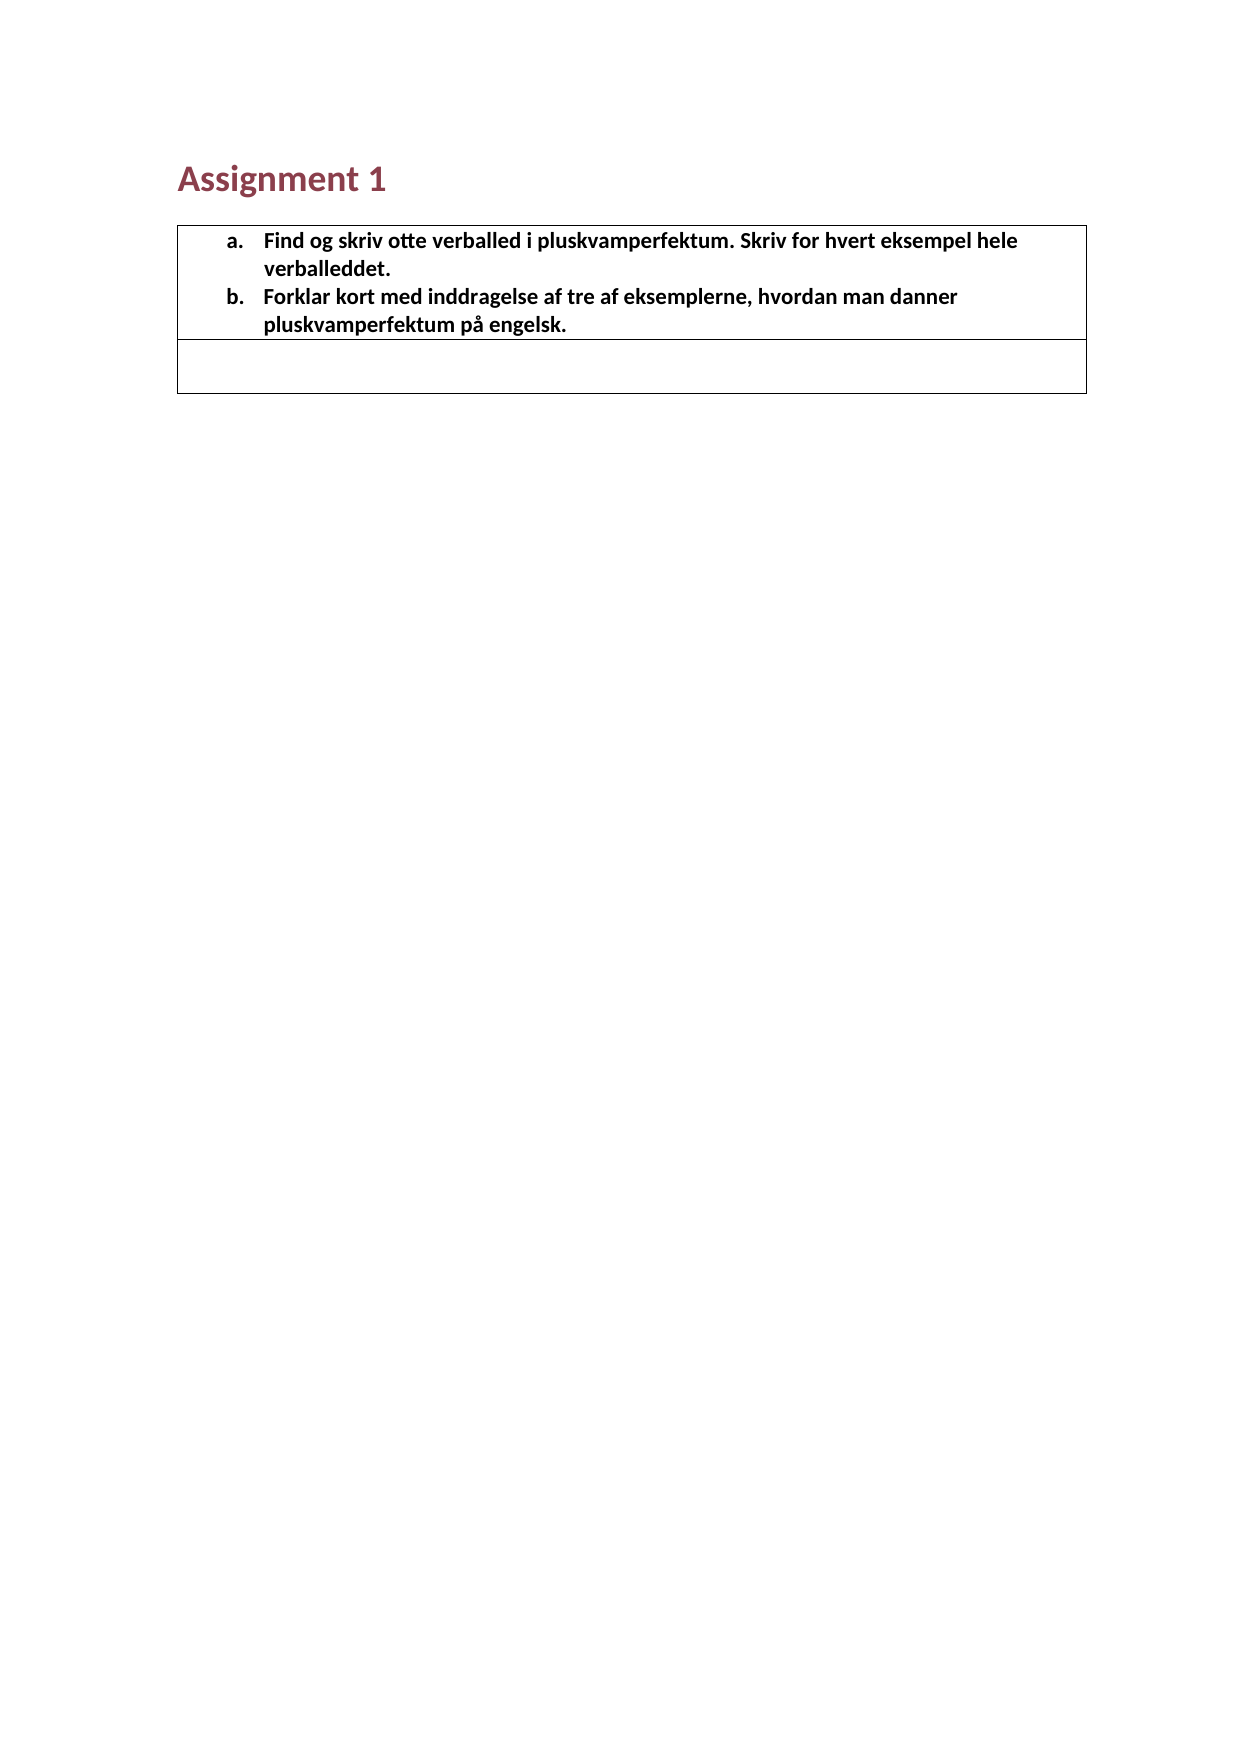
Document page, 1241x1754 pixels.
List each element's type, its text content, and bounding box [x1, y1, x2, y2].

table_header Find og skriv otte verballed i pluskvamperfektum. Skriv for hvert eksempel hele verballeddet. Forklar kort med inddragelse af tre af eksemplerne, hvordan man danner pluskvamperfektum på engelsk. [178, 226, 1086, 338]
subtitle Assignment 1 [177, 154, 1063, 200]
table_cell [178, 340, 1086, 393]
